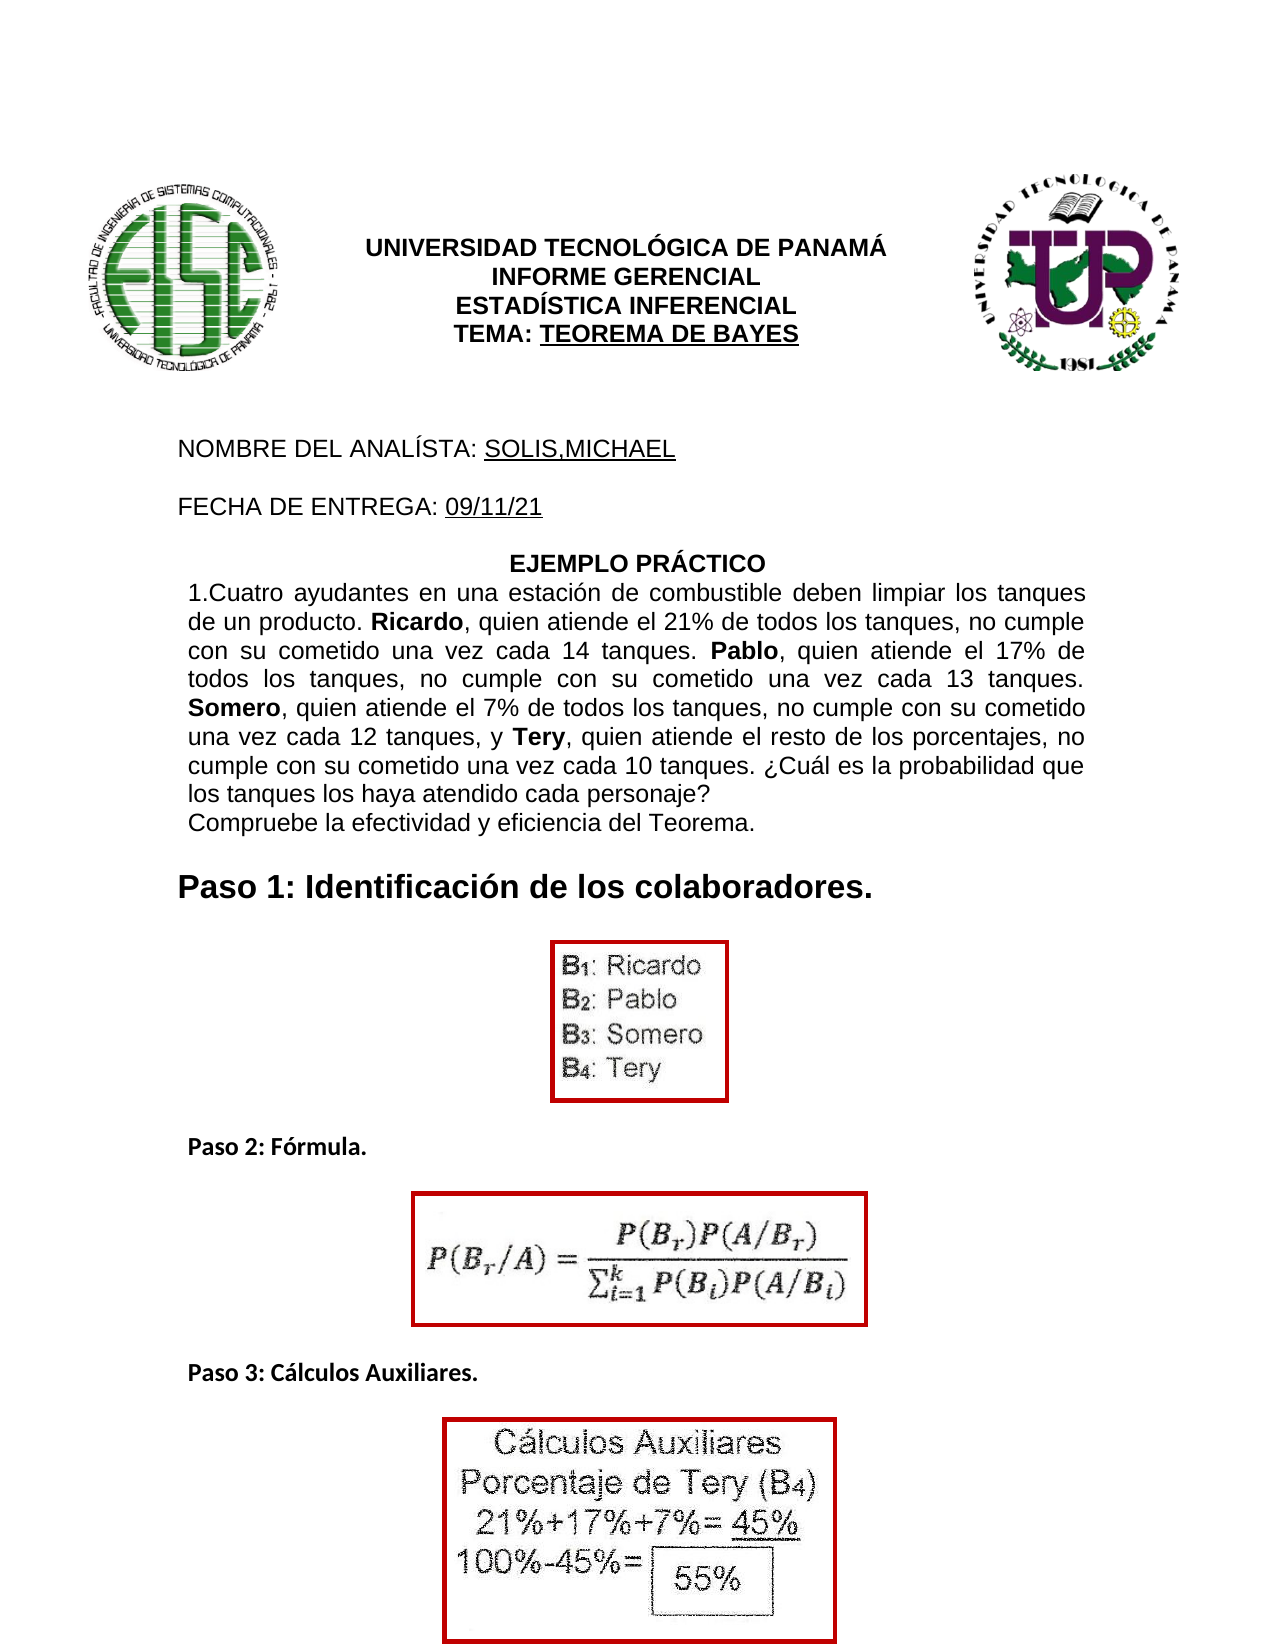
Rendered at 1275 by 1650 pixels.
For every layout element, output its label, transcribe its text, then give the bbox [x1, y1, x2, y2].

text Paso 2: Fórmula. [188, 1130, 1098, 1162]
text NOMBRE DEL ANALÍSTA: SOLIS,MICHAEL [177, 434, 1098, 463]
picture [974, 174, 1179, 371]
text Paso 3: Cálculos Auxiliares. [188, 1356, 1098, 1388]
text EJEMPLO PRÁCTICO [177, 549, 1098, 578]
picture [454, 1422, 819, 1631]
text TEMA: TEOREMA DE BAYES [278, 319, 974, 348]
picture [88, 184, 278, 371]
text ESTADÍSTICA INFERENCIAL [278, 291, 974, 319]
subtitle Paso 1: Identificación de los colaboradores. [177, 867, 1098, 905]
picture [555, 952, 706, 1089]
text INFORME GERENCIAL [278, 262, 974, 291]
text FECHA DE ENTREGA: 09/11/21 [177, 492, 1098, 521]
text Compruebe la efectividad y eficiencia del Teorema. [188, 808, 1098, 837]
text UNIVERSIDAD TECNOLÓGICA DE PANAMÁ [278, 233, 974, 262]
picture [425, 1211, 851, 1304]
text 1.Cuatro ayudantes en una estación de combustible deben limpiar los tanques de un producto. Ricardo, quien atiende el 21% de todos los tanques, no cumple con su cometido una vez cada 14 tanques. Pablo, quien atiende el 17% de todos los tanques, no cumple con su cometido una vez cada 13 tanques. Somero, quien atiende el 7% de todos los tanques, no cumple con su cometido una vez cada 12 tanques, y Tery, quien atiende el resto de los porcentajes, no cumple con su cometido una vez cada 10 tanques. ¿Cuál es la probabilidad que los tanques los haya atendido cada personaje? [188, 578, 1086, 808]
